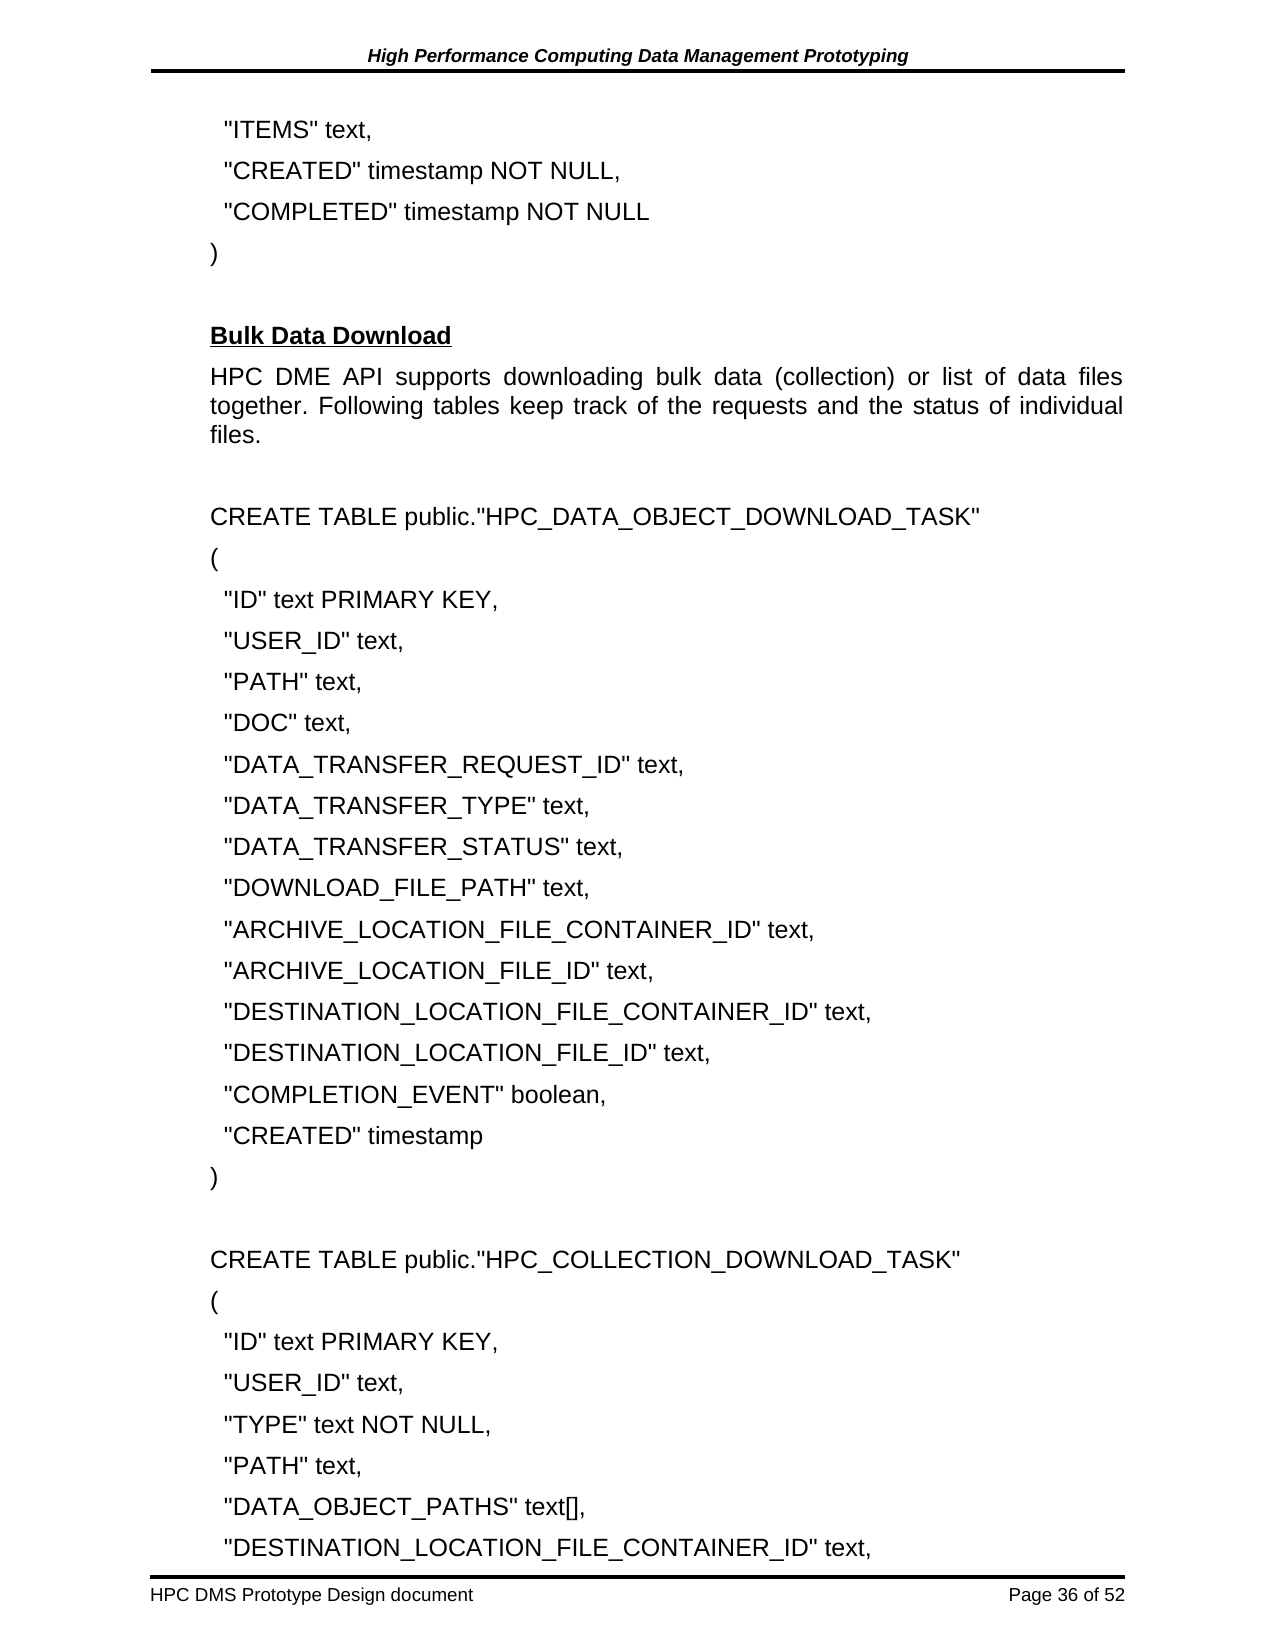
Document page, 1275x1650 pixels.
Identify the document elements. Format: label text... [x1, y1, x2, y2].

text "DATA_TRANSFER_TYPE" text, [210, 791, 1125, 819]
text "DESTINATION_LOCATION_FILE_CONTAINER_ID" text, [210, 1533, 1125, 1562]
text Bulk Data Download [210, 321, 1125, 349]
text "COMPLETION_EVENT" boolean, [210, 1079, 1125, 1108]
text "CREATED" timestamp NOT NULL, [210, 156, 1125, 184]
text CREATE TABLE public."HPC_DATA_OBJECT_DOWNLOAD_TASK" [210, 502, 1125, 531]
text "COMPLETED" timestamp NOT NULL [210, 197, 1125, 226]
text "DATA_TRANSFER_REQUEST_ID" text, [210, 749, 1125, 778]
text ( [210, 1286, 1125, 1314]
text "DATA_TRANSFER_STATUS" text, [210, 832, 1125, 861]
text ) [210, 1162, 1125, 1191]
text "PATH" text, [210, 1451, 1125, 1479]
text "USER_ID" text, [210, 626, 1125, 654]
text "ITEMS" text, [210, 114, 1125, 143]
text "DESTINATION_LOCATION_FILE_CONTAINER_ID" text, [210, 997, 1125, 1026]
text "DATA_OBJECT_PATHS" text[], [210, 1492, 1125, 1521]
text "DOWNLOAD_FILE_PATH" text, [210, 873, 1125, 902]
text "ID" text PRIMARY KEY, [210, 584, 1125, 613]
text ( [210, 543, 1125, 572]
text ) [210, 238, 1125, 267]
text HPC DME API supports downloading bulk data (collection) or list of data files together. Following tables keep track of the requests and the status of individual files. [210, 362, 1125, 448]
text "CREATED" timestamp [210, 1121, 1125, 1149]
text "USER_ID" text, [210, 1368, 1125, 1397]
text "TYPE" text NOT NULL, [210, 1409, 1125, 1438]
text "PATH" text, [210, 667, 1125, 696]
text "DESTINATION_LOCATION_FILE_ID" text, [210, 1038, 1125, 1067]
text CREATE TABLE public."HPC_COLLECTION_DOWNLOAD_TASK" [210, 1244, 1125, 1273]
text "ARCHIVE_LOCATION_FILE_CONTAINER_ID" text, [210, 914, 1125, 943]
text "DOC" text, [210, 708, 1125, 737]
text "ARCHIVE_LOCATION_FILE_ID" text, [210, 956, 1125, 984]
text "ID" text PRIMARY KEY, [210, 1327, 1125, 1356]
